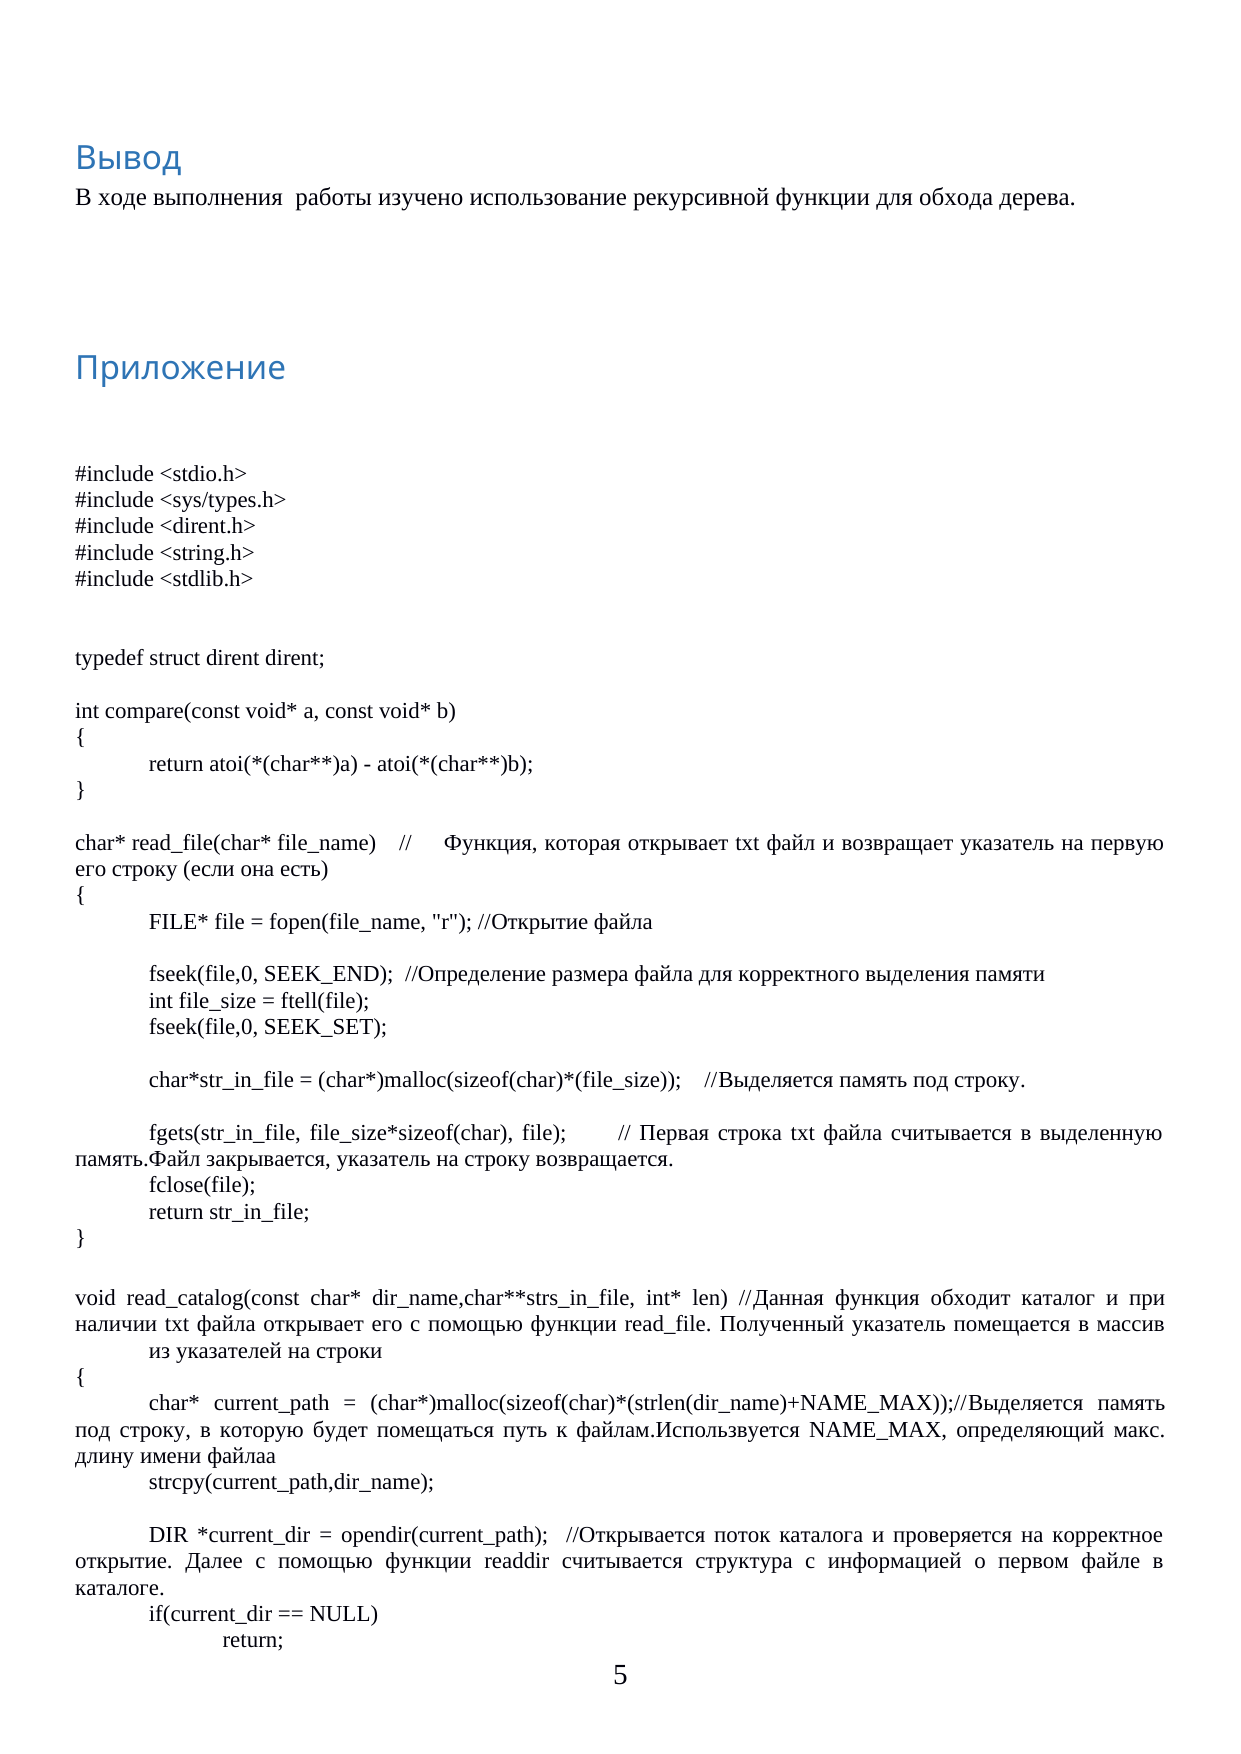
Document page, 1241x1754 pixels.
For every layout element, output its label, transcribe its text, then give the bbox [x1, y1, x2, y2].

text #include <dirent.h> [75, 512, 1165, 539]
text return; [75, 1627, 1165, 1653]
subtitle Приложение [75, 344, 1165, 389]
subtitle Вывод [75, 133, 1165, 179]
text fclose(file); [75, 1171, 1165, 1198]
text fgets(str_in_file, file_size*sizeof(char), file); // Первая строка txt файла считывается в выделенную память.Файл закрывается, указатель на строку возвращается. [75, 1119, 1165, 1171]
text char* current_path = (char*)malloc(sizeof(char)*(strlen(dir_name)+NAME_MAX));//Выделяется память под строку, в которую будет помещаться путь к файлам.Использвуется NAME_MAX, определяющий макс. длину имени файлаа [75, 1389, 1165, 1468]
text typedef struct dirent dirent; [75, 644, 1165, 671]
text В ходе выполнения работы изучено использование рекурсивной функции для обхода дерева. [75, 182, 1165, 211]
text { [75, 1363, 1165, 1389]
text int file_size = ftell(file); [75, 987, 1165, 1013]
text #include <stdio.h> [75, 460, 1165, 486]
text } [75, 1224, 1165, 1250]
text int compare(const void* a, const void* b) [75, 697, 1165, 723]
text strcpy(current_path,dir_name); [75, 1468, 1165, 1495]
text char* read_file(char* file_name) // Функция, которая открывает txt файл и возвращает указатель на первую его строку (если она есть) [75, 829, 1165, 881]
text { [75, 723, 1165, 750]
text } [75, 776, 1165, 802]
text void read_catalog(const char* dir_name,char**strs_in_file, int* len) //Данная функция обходит каталог и при наличии txt файла открывает его с помощью функции read_file. Полученный указатель помещается в массив из указателей на строки [75, 1284, 1165, 1363]
text #include <stdlib.h> [75, 565, 1165, 592]
text fseek(file,0, SEEK_SET); [75, 1013, 1165, 1039]
text return atoi(*(char**)a) - atoi(*(char**)b); [75, 750, 1165, 776]
text #include <string.h> [75, 539, 1165, 565]
text DIR *current_dir = opendir(current_path); //Открывается поток каталога и проверяется на корректное открытие. Далее с помощью функции readdir считывается структура с информацией о первом файле в каталоге. [75, 1521, 1165, 1600]
text if(current_dir == NULL) [75, 1600, 1165, 1627]
text return str_in_file; [75, 1198, 1165, 1224]
text #include <sys/types.h> [75, 486, 1165, 512]
text char*str_in_file = (char*)malloc(sizeof(char)*(file_size)); //Выделяется память под строку. [75, 1066, 1165, 1092]
text { [75, 881, 1165, 908]
text fseek(file,0, SEEK_END); //Определение размера файла для корректного выделения памяти [75, 961, 1165, 987]
text FILE* file = fopen(file_name, "r"); //Открытие файла [75, 908, 1165, 934]
